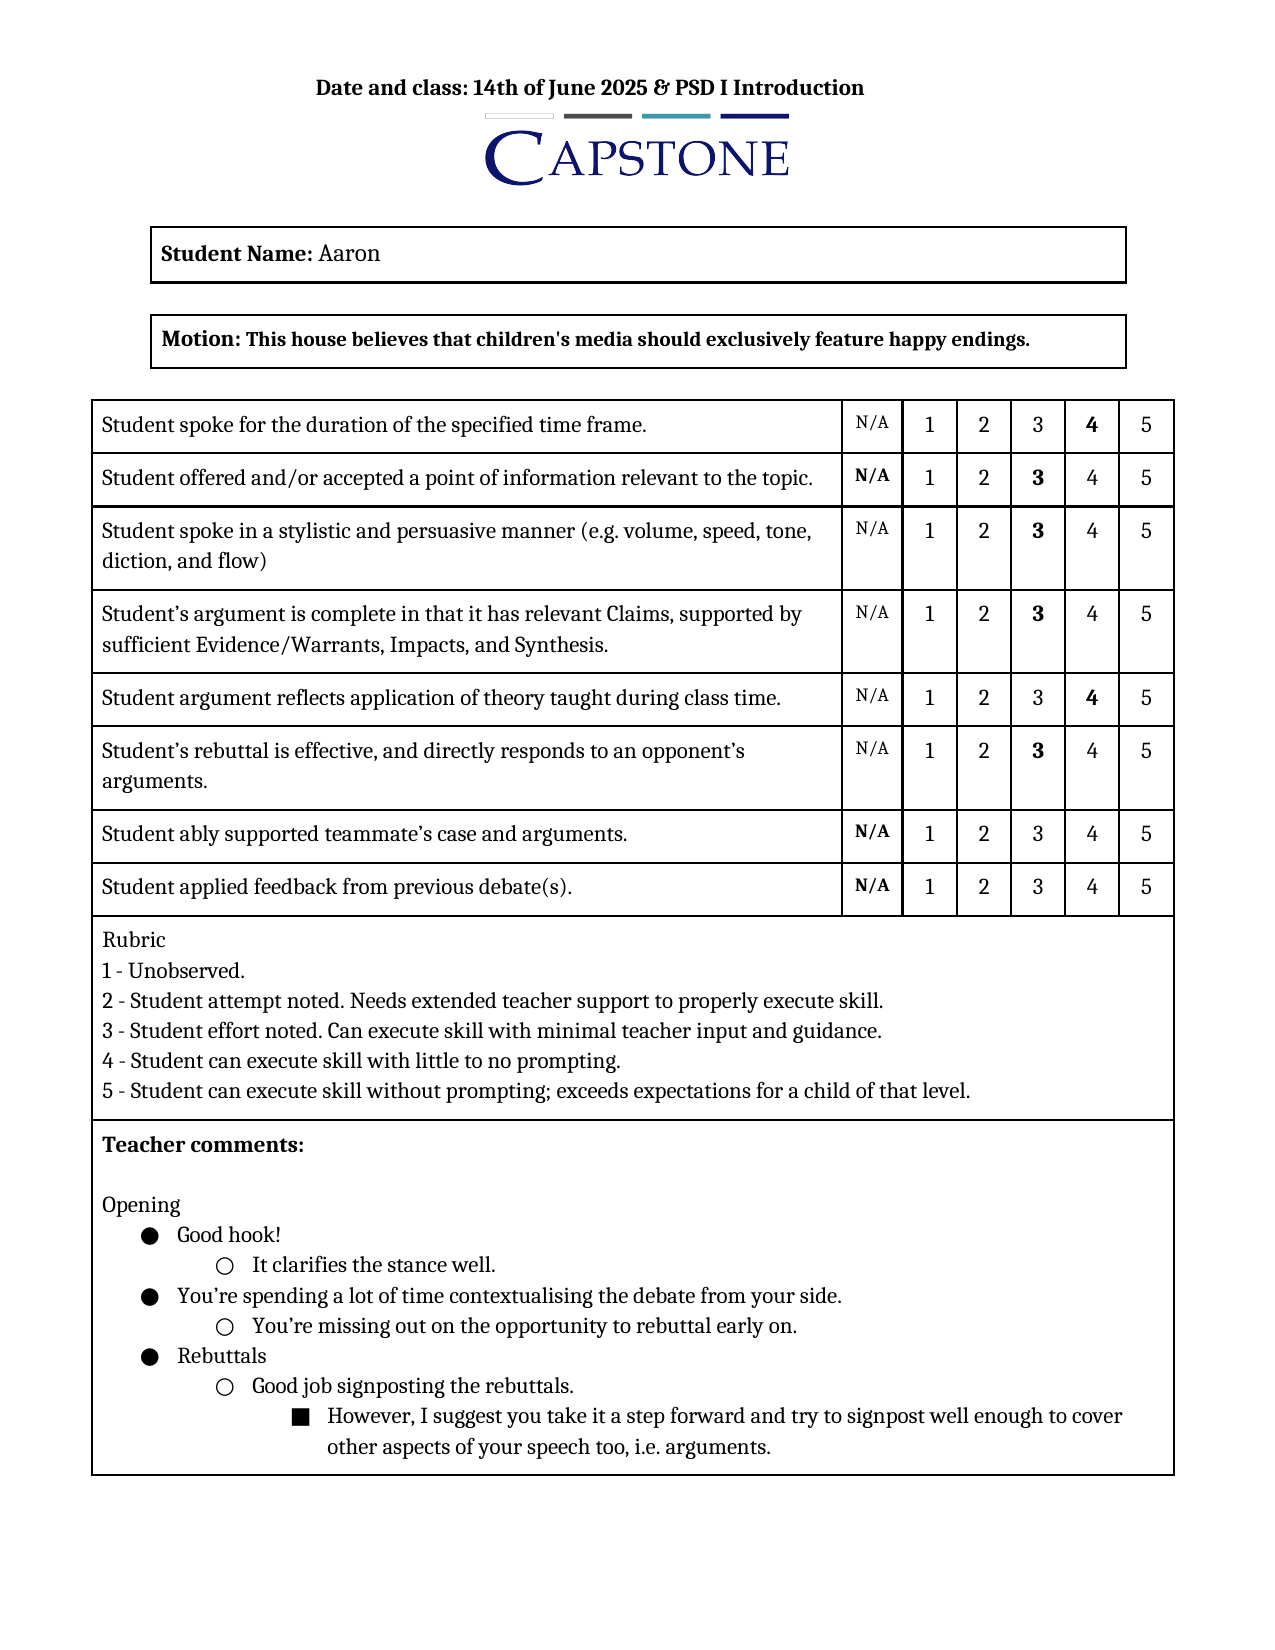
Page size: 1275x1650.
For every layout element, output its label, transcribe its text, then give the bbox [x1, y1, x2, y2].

table_cell Student argument reflects application of theory taught during class time. [93, 674, 841, 725]
table_cell 2 [958, 454, 1010, 505]
table_cell 3 [1012, 674, 1064, 725]
table_cell 3 [1012, 864, 1064, 915]
table_cell 5 [1120, 864, 1173, 915]
table_cell Rubric 1 - Unobserved. 2 - Student attempt noted. Needs extended teacher support to properly execute skill. 3 - Student effort noted. Can execute skill with minimal teacher input and guidance. 4 - Student can execute skill with little to no prompting. 5 - Student can execute skill without prompting; exceeds expectations for a child of that level. [93, 917, 1173, 1119]
table_cell Student’s argument is complete in that it has relevant Claims, supported by sufficient Evidence/Warrants, Impacts, and Synthesis. [93, 591, 841, 672]
table_cell 5 [1120, 454, 1173, 505]
table_cell 5 [1120, 811, 1173, 862]
table_header 3 [1012, 401, 1064, 452]
table_cell 1 [904, 674, 956, 725]
table_cell 3 [1012, 508, 1064, 589]
table_header Student Name: Aaron [152, 228, 1125, 281]
table_cell 1 [904, 811, 956, 862]
table_cell 2 [958, 864, 1010, 915]
table_cell 1 [904, 727, 956, 808]
table_cell Student offered and/or accepted a point of information relevant to the topic. [93, 454, 841, 505]
table_cell 4 [1066, 811, 1118, 862]
table_cell 3 [1012, 591, 1064, 672]
table_cell N/A [843, 508, 901, 589]
table_header Motion: This house believes that children's media should exclusively feature happy endings. [152, 316, 1125, 367]
table_cell N/A [843, 727, 901, 808]
table_cell N/A [843, 864, 901, 915]
table_cell 2 [958, 727, 1010, 808]
table_cell 3 [1012, 727, 1064, 808]
table_cell 4 [1066, 454, 1118, 505]
table_cell 4 [1066, 591, 1118, 672]
table_cell 5 [1120, 508, 1173, 589]
table_header N/A [843, 401, 901, 452]
table_cell 2 [958, 674, 1010, 725]
table_cell 4 [1066, 727, 1118, 808]
table_cell 2 [958, 811, 1010, 862]
table_cell 3 [1012, 454, 1064, 505]
table_header 1 [904, 401, 956, 452]
table_cell Student spoke in a stylistic and persuasive manner (e.g. volume, speed, tone, diction, and flow) [93, 508, 841, 589]
table_cell 4 [1066, 674, 1118, 725]
table_cell Student applied feedback from previous debate(s). [93, 864, 841, 915]
table_cell 4 [1066, 508, 1118, 589]
table_cell N/A [843, 454, 901, 505]
table_cell Student’s rebuttal is effective, and directly responds to an opponent’s arguments. [93, 727, 841, 808]
table_cell 4 [1066, 864, 1118, 915]
table_cell 5 [1120, 727, 1173, 808]
table_cell Student ably supported teammate’s case and arguments. [93, 811, 841, 862]
table_cell 1 [904, 454, 956, 505]
table_cell 1 [904, 508, 956, 589]
table_cell N/A [843, 591, 901, 672]
table_cell N/A [843, 674, 901, 725]
table_cell N/A [843, 811, 901, 862]
table_cell 2 [958, 508, 1010, 589]
table_cell 2 [958, 591, 1010, 672]
table_header 4 [1066, 401, 1118, 452]
table_cell 1 [904, 864, 956, 915]
table_header 5 [1120, 401, 1173, 452]
table_cell 5 [1120, 674, 1173, 725]
table_header 2 [958, 401, 1010, 452]
table_cell 5 [1120, 591, 1173, 672]
table_cell 3 [1012, 811, 1064, 862]
table_cell 1 [904, 591, 956, 672]
picture [477, 105, 798, 192]
table_header Student spoke for the duration of the specified time frame. [93, 401, 841, 452]
